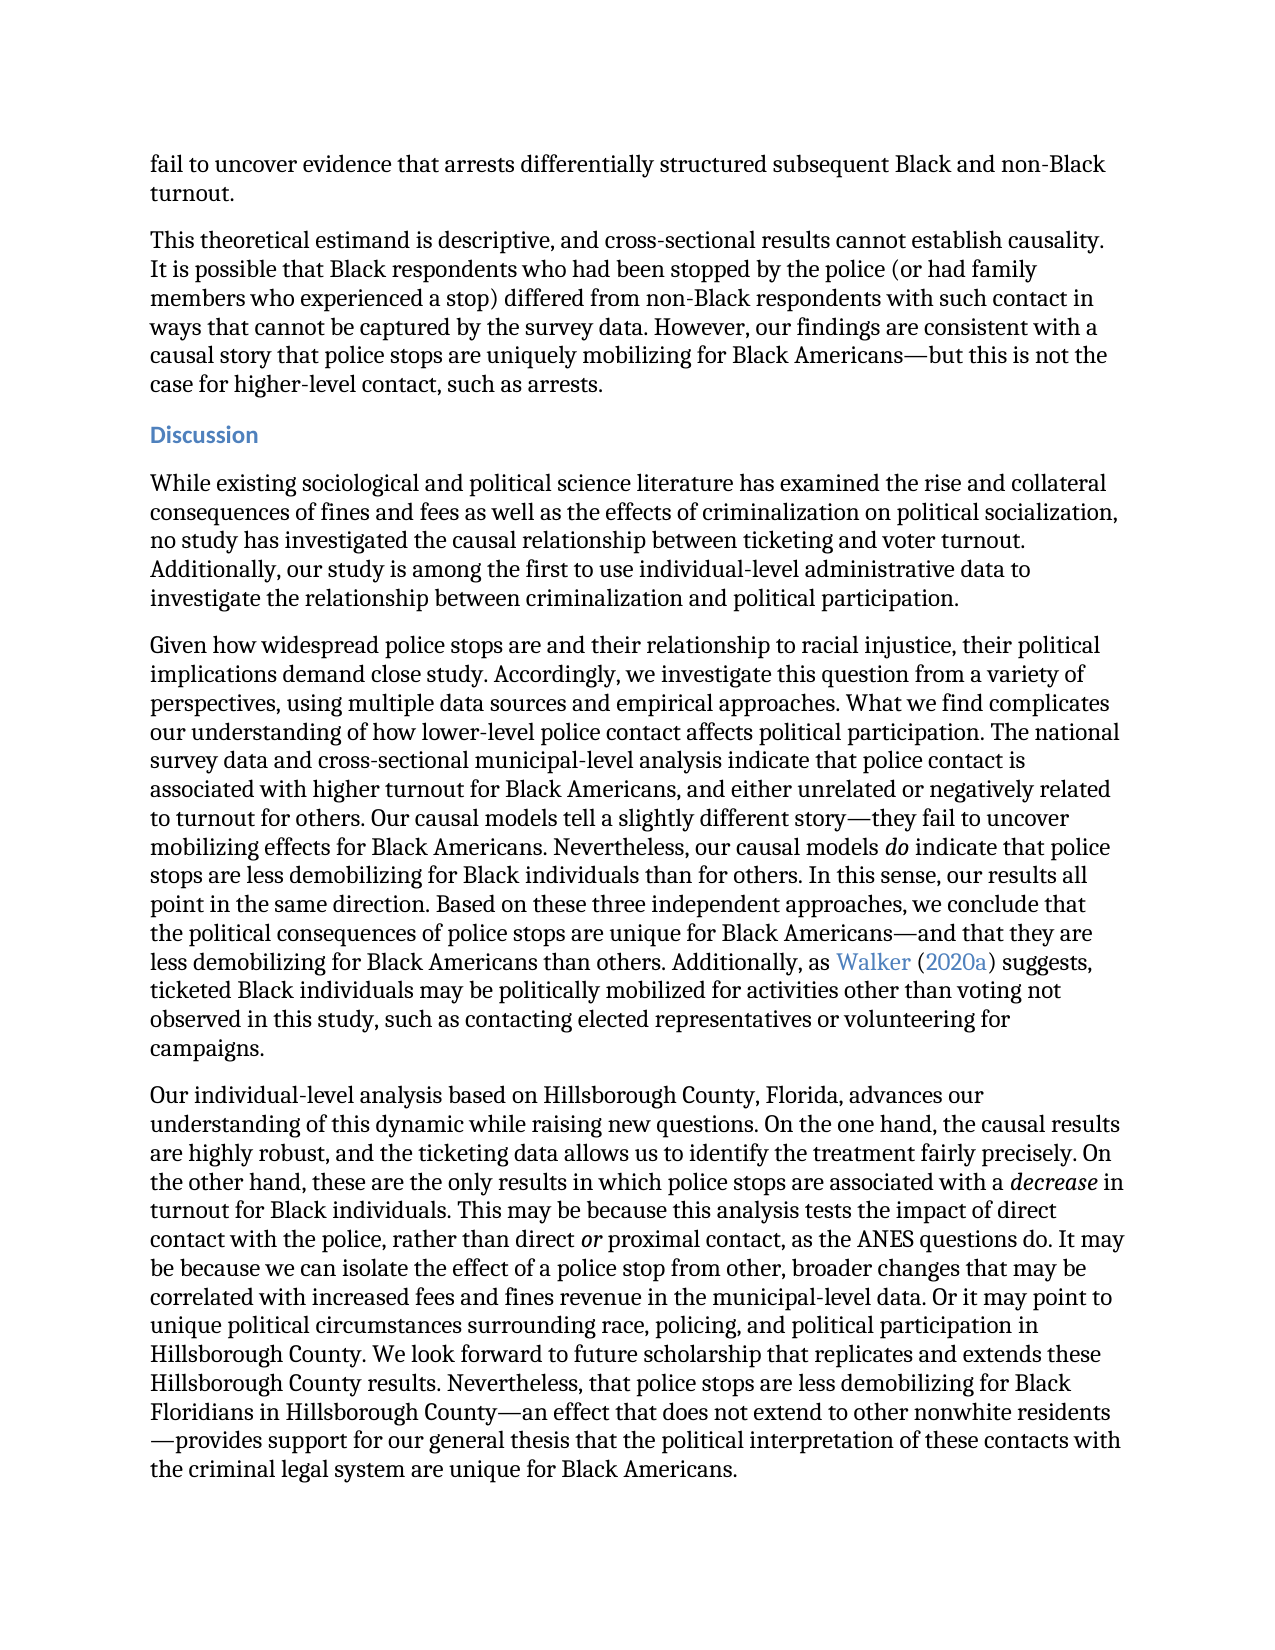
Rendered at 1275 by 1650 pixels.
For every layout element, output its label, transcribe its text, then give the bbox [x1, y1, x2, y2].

text Given how widespread police stops are and their relationship to racial injustice, their political implications demand close study. Accordingly, we investigate this question from a variety of perspectives, using multiple data sources and empirical approaches. What we find complicates our understanding of how lower-level police contact affects political participation. The national survey data and cross-sectional municipal-level analysis indicate that police contact is associated with higher turnout for Black Americans, and either unrelated or negatively related to turnout for others. Our causal models tell a slightly different story—they fail to uncover mobilizing effects for Black Americans. Nevertheless, our causal models do indicate that police stops are less demobilizing for Black individuals than for others. In this sense, our results all point in the same direction. Based on these three independent approaches, we conclude that the political consequences of police stops are unique for Black Americans—and that they are less demobilizing for Black Americans than others. Additionally, as Walker (2020a) suggests, ticketed Black individuals may be politically mobilized for activities other than voting not observed in this study, such as contacting elected representatives or volunteering for campaigns. [150, 631, 1125, 1063]
subtitle Discussion [150, 419, 1125, 450]
text This theoretical estimand is descriptive, and cross-sectional results cannot establish causality. It is possible that Black respondents who had been stopped by the police (or had family members who experienced a stop) differed from non-Black respondents with such contact in ways that cannot be captured by the survey data. However, our findings are consistent with a causal story that police stops are uniquely mobilizing for Black Americans—but this is not the case for higher-level contact, such as arrests. [150, 226, 1125, 399]
text Our individual-level analysis based on Hillsborough County, Florida, advances our understanding of this dynamic while raising new questions. On the one hand, the causal results are highly robust, and the ticketing data allows us to identify the treatment fairly precisely. On the other hand, these are the only results in which police stops are associated with a decrease in turnout for Black individuals. This may be because this analysis tests the impact of direct contact with the police, rather than direct or proximal contact, as the ANES questions do. It may be because we can isolate the effect of a police stop from other, broader changes that may be correlated with increased fees and fines revenue in the municipal-level data. Or it may point to unique political circumstances surrounding race, policing, and political participation in Hillsborough County. We look forward to future scholarship that replicates and extends these Hillsborough County results. Nevertheless, that police stops are less demobilizing for Black Floridians in Hillsborough County—an effect that does not extend to other nonwhite residents—provides support for our general thesis that the political interpretation of these contacts with the criminal legal system are unique for Black Americans. [150, 1081, 1125, 1484]
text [150, 150, 1125, 207]
text While existing sociological and political science literature has examined the rise and collateral consequences of fines and fees as well as the effects of criminalization on political socialization, no study has investigated the causal relationship between ticketing and voter turnout. Additionally, our study is among the first to use individual-level administrative data to investigate the relationship between criminalization and political participation. [150, 469, 1125, 613]
